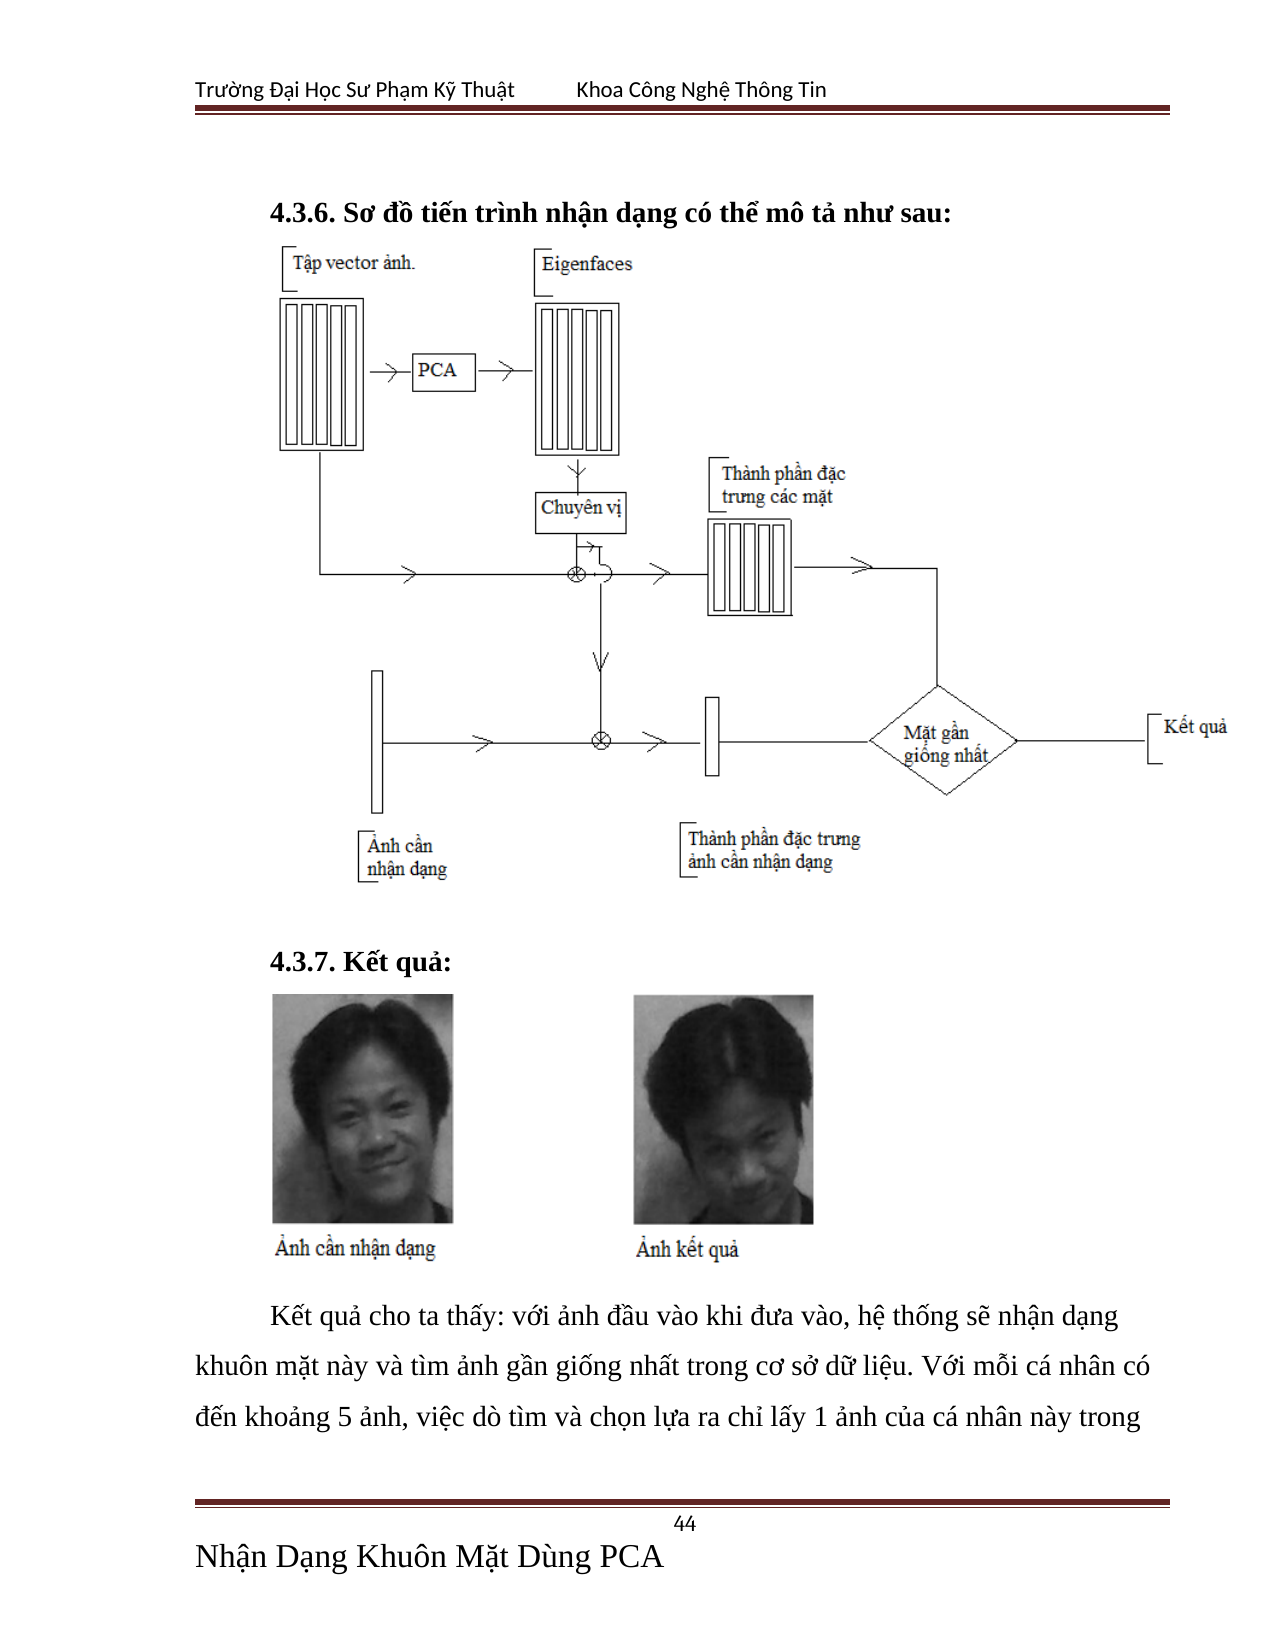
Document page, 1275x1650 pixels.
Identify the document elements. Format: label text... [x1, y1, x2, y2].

subtitle 4.3.7. Kết quả: [195, 944, 1170, 977]
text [195, 1298, 1170, 1432]
picture [270, 994, 833, 1264]
subtitle 4.3.6. Sơ đồ tiến trình nhận dạng có thể mô tả như sau: [195, 195, 1170, 228]
picture [270, 245, 1245, 909]
